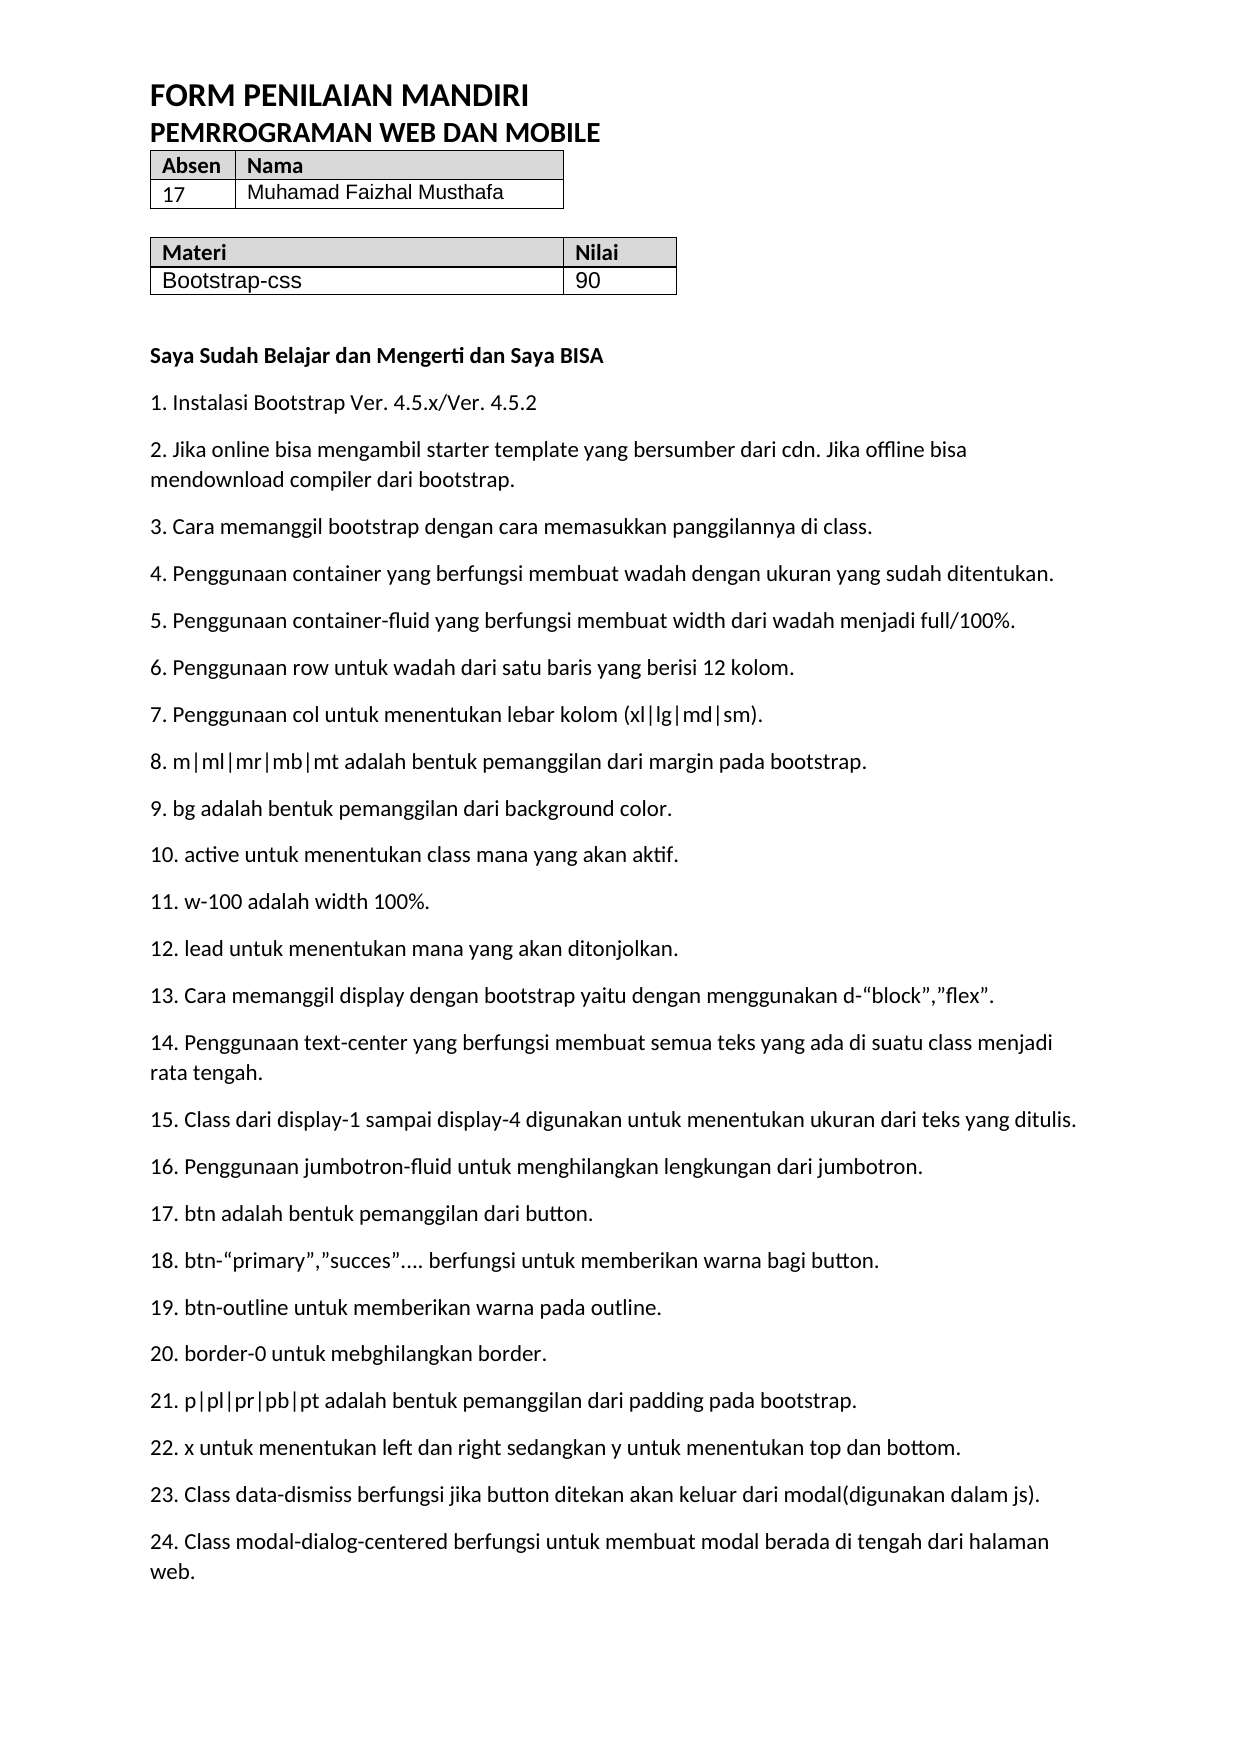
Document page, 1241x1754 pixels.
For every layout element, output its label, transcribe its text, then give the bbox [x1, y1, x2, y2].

text 13. Cara memanggil display dengan bootstrap yaitu dengan menggunakan d-“block”,”flex”. [150, 981, 1090, 1009]
text 24. Class modal-dialog-centered berfungsi untuk membuat modal berada di tengah dari halaman web. [150, 1527, 1090, 1585]
text 3. Cara memanggil bootstrap dengan cara memasukkan panggilannya di class. [150, 512, 1090, 541]
text 4. Penggunaan container yang berfungsi membuat wadah dengan ukuran yang sudah ditentukan. [150, 559, 1090, 587]
table_header Materi [151, 238, 563, 266]
text 14. Penggunaan text-center yang berfungsi membuat semua teks yang ada di suatu class menjadi rata tengah. [150, 1028, 1090, 1086]
text 10. active untuk menentukan class mana yang akan aktif. [150, 841, 1090, 869]
text 6. Penggunaan row untuk wadah dari satu baris yang berisi 12 kolom. [150, 653, 1090, 681]
text 7. Penggunaan col untuk menentukan lebar kolom (xl|lg|md|sm). [150, 700, 1090, 728]
text Saya Sudah Belajar dan Mengerti dan Saya BISA [150, 342, 1090, 370]
table_header Nilai [564, 238, 676, 266]
text 9. bg adalah bentuk pemanggilan dari background color. [150, 794, 1090, 822]
text 19. btn-outline untuk memberikan warna pada outline. [150, 1293, 1090, 1321]
text 17. btn adalah bentuk pemanggilan dari button. [150, 1199, 1090, 1227]
text 2. Jika online bisa mengambil starter template yang bersumber dari cdn. Jika offline bisa mendownload compiler dari bootstrap. [150, 435, 1090, 494]
text 20. border-0 untuk mebghilangkan border. [150, 1339, 1090, 1368]
table_cell 90 [564, 268, 676, 294]
text 12. lead untuk menentukan mana yang akan ditonjolkan. [150, 934, 1090, 962]
text 23. Class data-dismiss berfungsi jika button ditekan akan keluar dari modal(digunakan dalam js). [150, 1480, 1090, 1508]
text 15. Class dari display-1 sampai display-4 digunakan untuk menentukan ukuran dari teks yang ditulis. [150, 1105, 1090, 1133]
text 16. Penggunaan jumbotron-fluid untuk menghilangkan lengkungan dari jumbotron. [150, 1152, 1090, 1180]
text 11. w-100 adalah width 100%. [150, 887, 1090, 916]
text 22. x untuk menentukan left dan right sedangkan y untuk menentukan top dan bottom. [150, 1433, 1090, 1461]
text 1. Instalasi Bootstrap Ver. 4.5.x/Ver. 4.5.2 [150, 388, 1090, 417]
text 21. p|pl|pr|pb|pt adalah bentuk pemanggilan dari padding pada bootstrap. [150, 1386, 1090, 1414]
table_cell Bootstrap-css [151, 268, 563, 294]
text 8. m|ml|mr|mb|mt adalah bentuk pemanggilan dari margin pada bootstrap. [150, 747, 1090, 775]
text 18. btn-“primary”,”succes”.... berfungsi untuk memberikan warna bagi button. [150, 1246, 1090, 1274]
text 5. Penggunaan container-fluid yang berfungsi membuat width dari wadah menjadi full/100%. [150, 606, 1090, 634]
